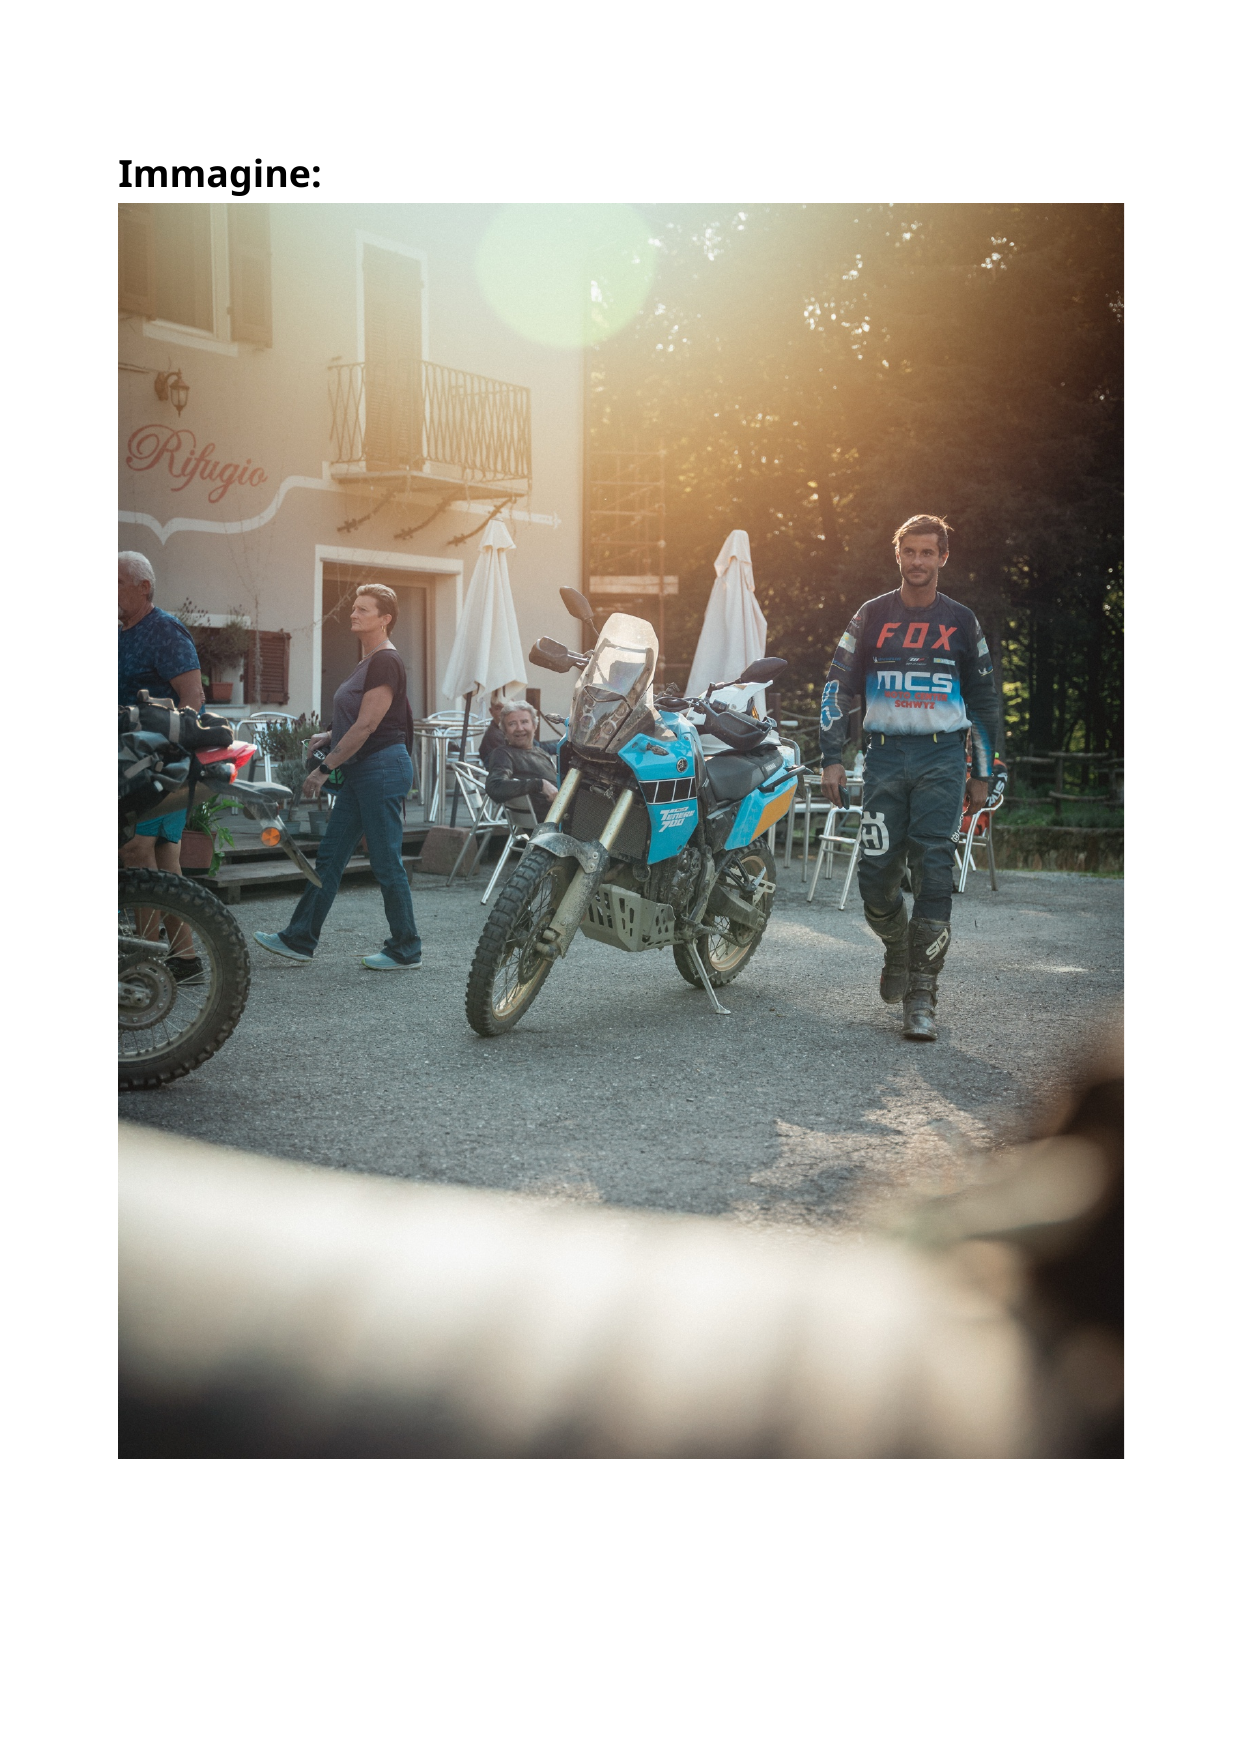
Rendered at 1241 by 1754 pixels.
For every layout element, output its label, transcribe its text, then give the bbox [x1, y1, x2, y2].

picture [118, 203, 1125, 1459]
text Immagine: [118, 148, 1122, 203]
